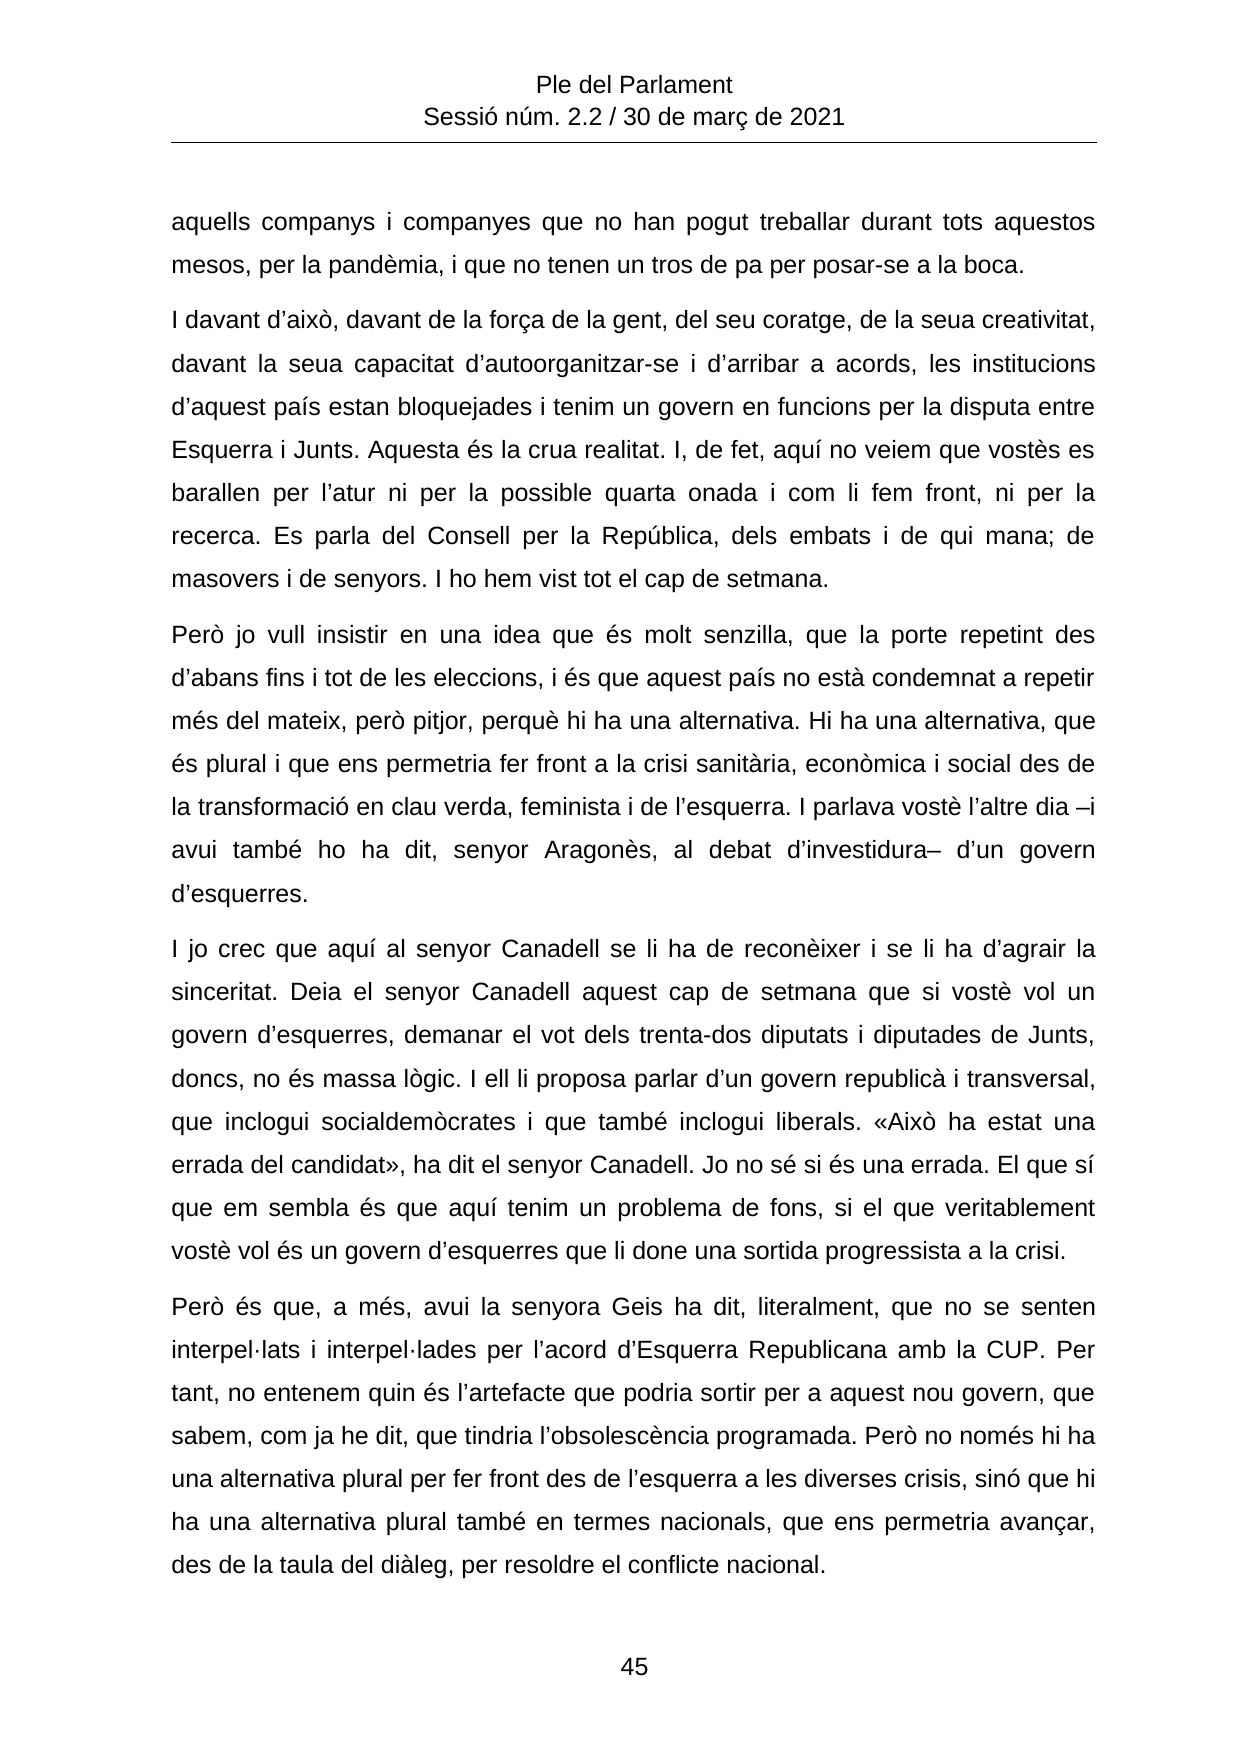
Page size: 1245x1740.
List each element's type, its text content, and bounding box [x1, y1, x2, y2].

text Però és que, a més, avui la senyora Geis ha dit, literalment, que no se senten interpel·lats i interpel·lades per l’acord d’Esquerra Republicana amb la CUP. Per tant, no entenem quin és l’artefacte que podria sortir per a aquest nou govern, que sabem, com ja he dit, que tindria l’obsolescència programada. Però no només hi ha una alternativa plural per fer front des de l’esquerra a les diverses crisis, sinó que hi ha una alternativa plural també en termes nacionals, que ens permetria avançar, des de la taula del diàleg, per resoldre el conflicte nacional. [171, 1292, 1097, 1579]
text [171, 207, 1097, 279]
text Però jo vull insistir en una idea que és molt senzilla, que la porte repetint des d’abans fins i tot de les eleccions, i és que aquest país no està condemnat a repetir més del mateix, però pitjor, perquè hi ha una alternativa. Hi ha una alternativa, que és plural i que ens permetria fer front a la crisi sanitària, econòmica i social des de la transformació en clau verda, feminista i de l’esquerra. I parlava vostè l’altre dia –i avui també ho ha dit, senyor Aragonès, al debat d’investidura– d’un govern d’esquerres. [171, 620, 1097, 907]
text I davant d’això, davant de la força de la gent, del seu coratge, de la seua creativitat, davant la seua capacitat d’autoorganitzar-se i d’arribar a acords, les institucions d’aquest país estan bloquejades i tenim un govern en funcions per la disputa entre Esquerra i Junts. Aquesta és la crua realitat. I, de fet, aquí no veiem que vostès es barallen per l’atur ni per la possible quarta onada i com li fem front, ni per la recerca. Es parla del Consell per la República, dels embats i de qui mana; de masovers i de senyors. I ho hem vist tot el cap de setmana. [171, 306, 1097, 593]
text I jo crec que aquí al senyor Canadell se li ha de reconèixer i se li ha d’agrair la sinceritat. Deia el senyor Canadell aquest cap de setmana que si vostè vol un govern d’esquerres, demanar el vot dels trenta-dos diputats i diputades de Junts, doncs, no és massa lògic. I ell li proposa parlar d’un govern republicà i transversal, que inclogui socialdemòcrates i que també inclogui liberals. «Això ha estat una errada del candidat», ha dit el senyor Canadell. Jo no sé si és una errada. El que sí que em sembla és que aquí tenim un problema de fons, si el que veritablement vostè vol és un govern d’esquerres que li done una sortida progressista a la crisi. [171, 934, 1097, 1265]
